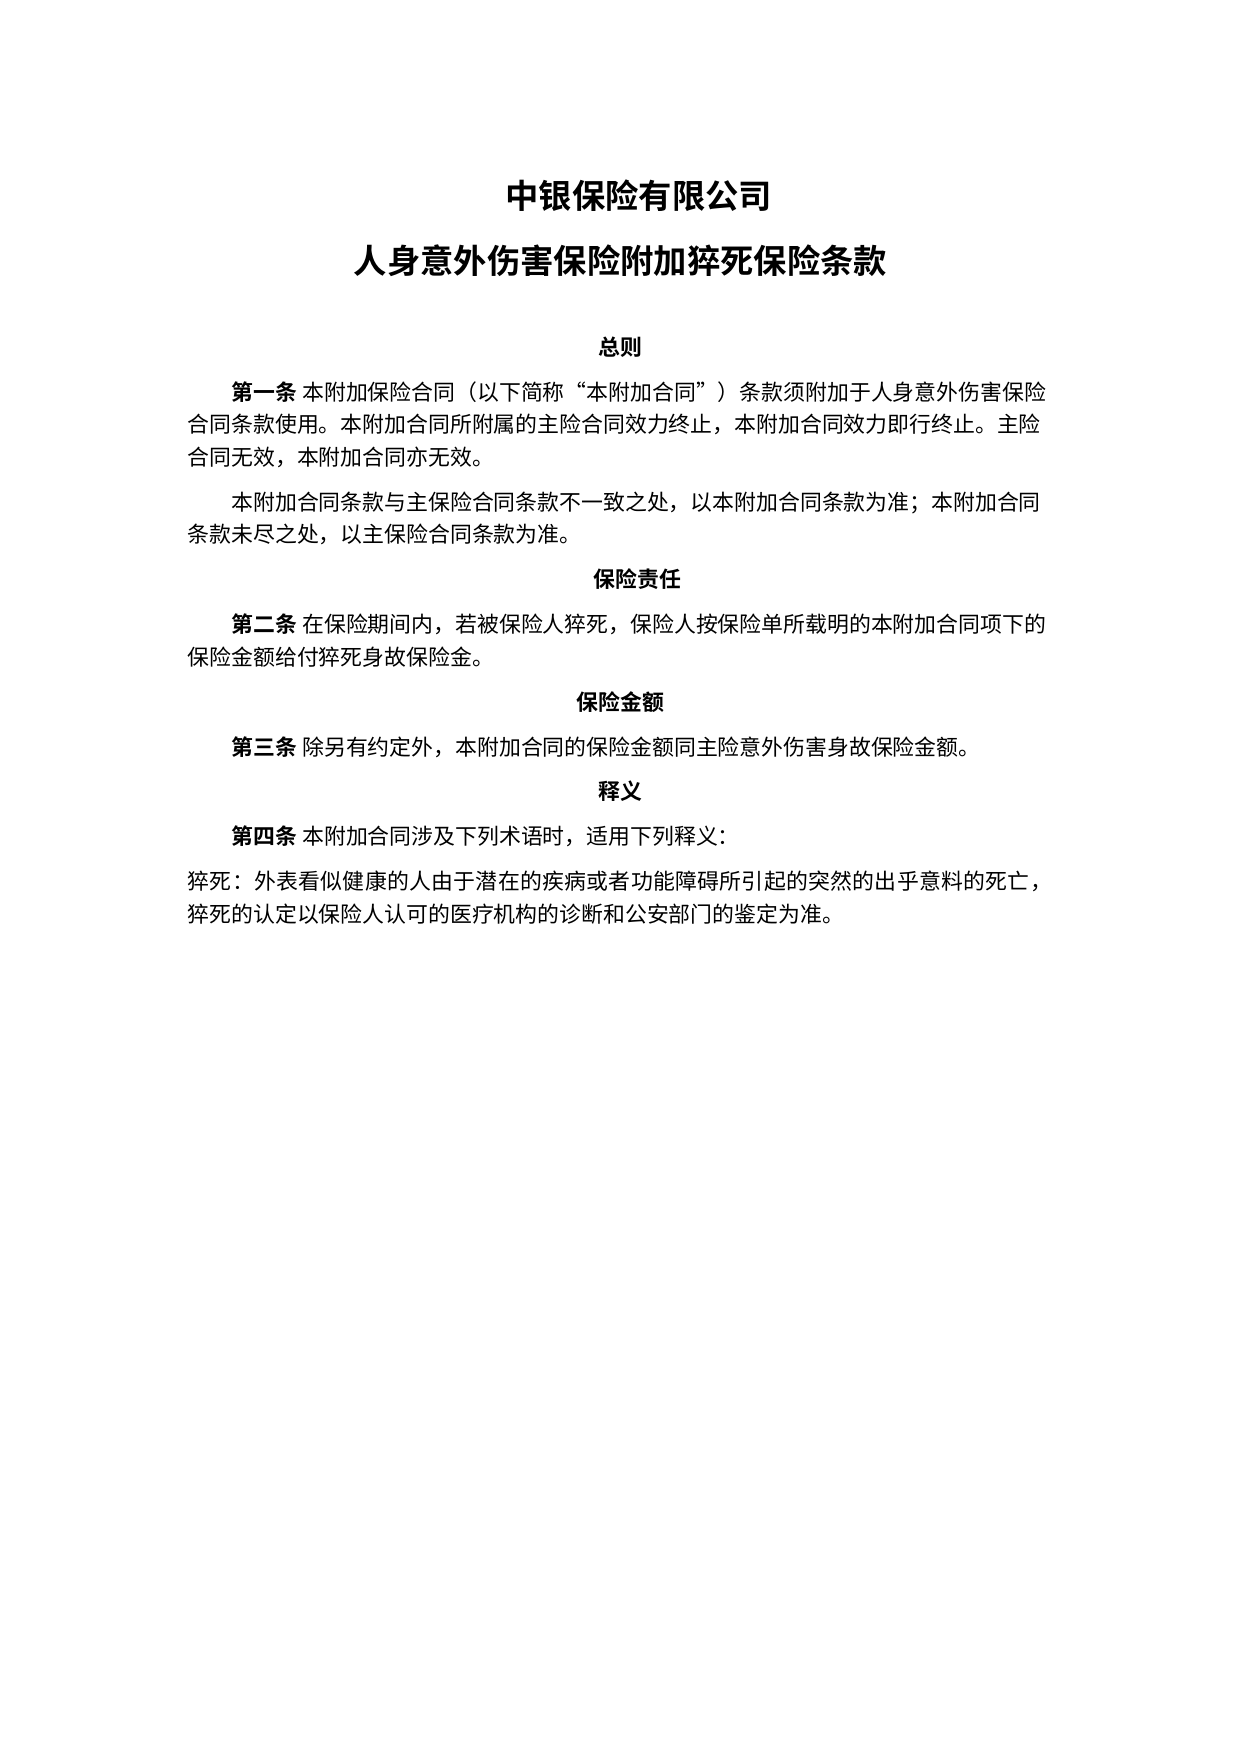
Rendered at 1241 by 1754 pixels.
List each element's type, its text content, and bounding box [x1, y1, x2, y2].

text 人身意外伤害保险附加猝死保险条款 [187, 227, 1053, 292]
text 总则 [187, 329, 1053, 362]
text 第一条 本附加保险合同（以下简称“本附加合同”）条款须附加于人身意外伤害保险合同条款使用。本附加合同所附属的主险合同效力终止，本附加合同效力即行终止。主险合同无效，本附加合同亦无效。 [187, 374, 1053, 472]
text 保险责任 [187, 562, 1053, 594]
text 第三条 除另有约定外，本附加合同的保险金额同主险意外伤害身故保险金额。 [187, 729, 1053, 761]
text 中银保险有限公司 [187, 162, 1086, 227]
text 猝死：外表看似健康的人由于潜在的疾病或者功能障碍所引起的突然的出乎意料的死亡，猝死的认定以保险人认可的医疗机构的诊断和公安部门的鉴定为准。 [187, 864, 1053, 929]
text 第二条 在保险期间内，若被保险人猝死，保险人按保险单所载明的本附加合同项下的保险金额给付猝死身故保险金。 [187, 607, 1053, 672]
text 释义 [187, 774, 1053, 806]
text 保险金额 [187, 684, 1053, 717]
text 本附加合同条款与主保险合同条款不一致之处，以本附加合同条款为准；本附加合同条款未尽之处，以主保险合同条款为准。 [187, 484, 1053, 549]
text 第四条 本附加合同涉及下列术语时，适用下列释义： [187, 819, 1053, 851]
